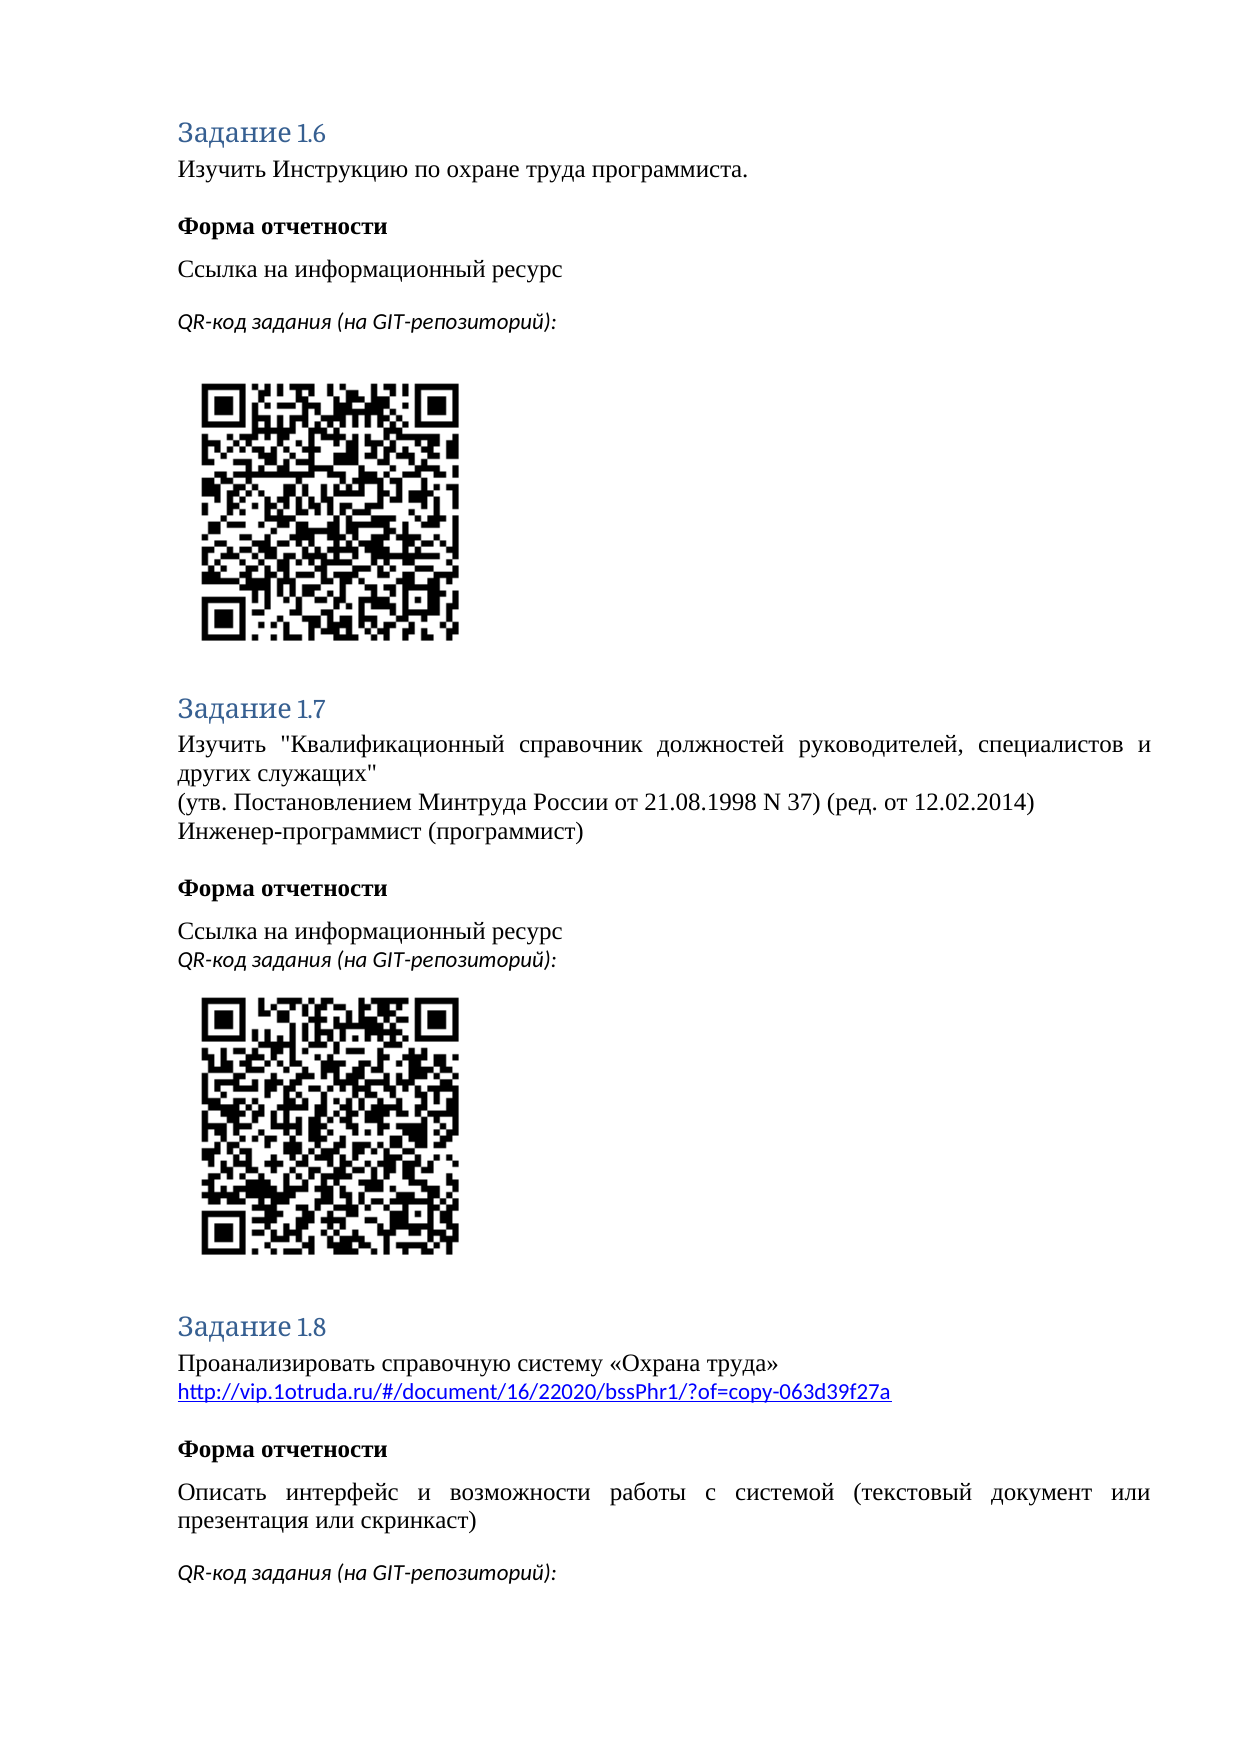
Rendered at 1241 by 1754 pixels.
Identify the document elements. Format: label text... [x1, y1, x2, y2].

picture [177, 359, 484, 666]
text Описать интерфейс и возможности работы с системой (текстовый документ или презентация или скринкаст) [177, 1477, 1152, 1534]
text Инженер-программист (программист) [177, 816, 1152, 844]
subtitle Задание 1.6 [177, 118, 1152, 149]
text Изучить Инструкцию по охране труда программиста. [177, 154, 1152, 183]
text Форма отчетности [177, 1434, 1152, 1462]
text Проанализировать справочную систему «Охрана труда» [177, 1348, 1152, 1377]
text Форма отчетности [177, 211, 1152, 240]
text QR-код задания (на GIT-репозиторий): [177, 307, 1152, 335]
subtitle Задание 1.8 [177, 1312, 1152, 1343]
text Ссылка на информационный ресурс [177, 254, 1152, 283]
text QR-код задания (на GIT-репозиторий): [177, 1558, 1152, 1586]
text QR-код задания (на GIT-репозиторий): [177, 945, 1152, 973]
text Изучить "Квалификационный справочник должностей руководителей, специалистов и других служащих" [177, 729, 1152, 787]
text (утв. Постановлением Минтруда России от 21.08.1998 N 37) (ред. от 12.02.2014) [177, 787, 1152, 816]
text Ссылка на информационный ресурс [177, 916, 1152, 945]
text Форма отчетности [177, 873, 1152, 902]
subtitle Задание 1.7 [177, 694, 1152, 725]
picture [177, 973, 484, 1280]
text http://vip.1otruda.ru/#/document/16/22020/bssPhr1/?of=copy-063d39f27a [177, 1377, 1152, 1405]
